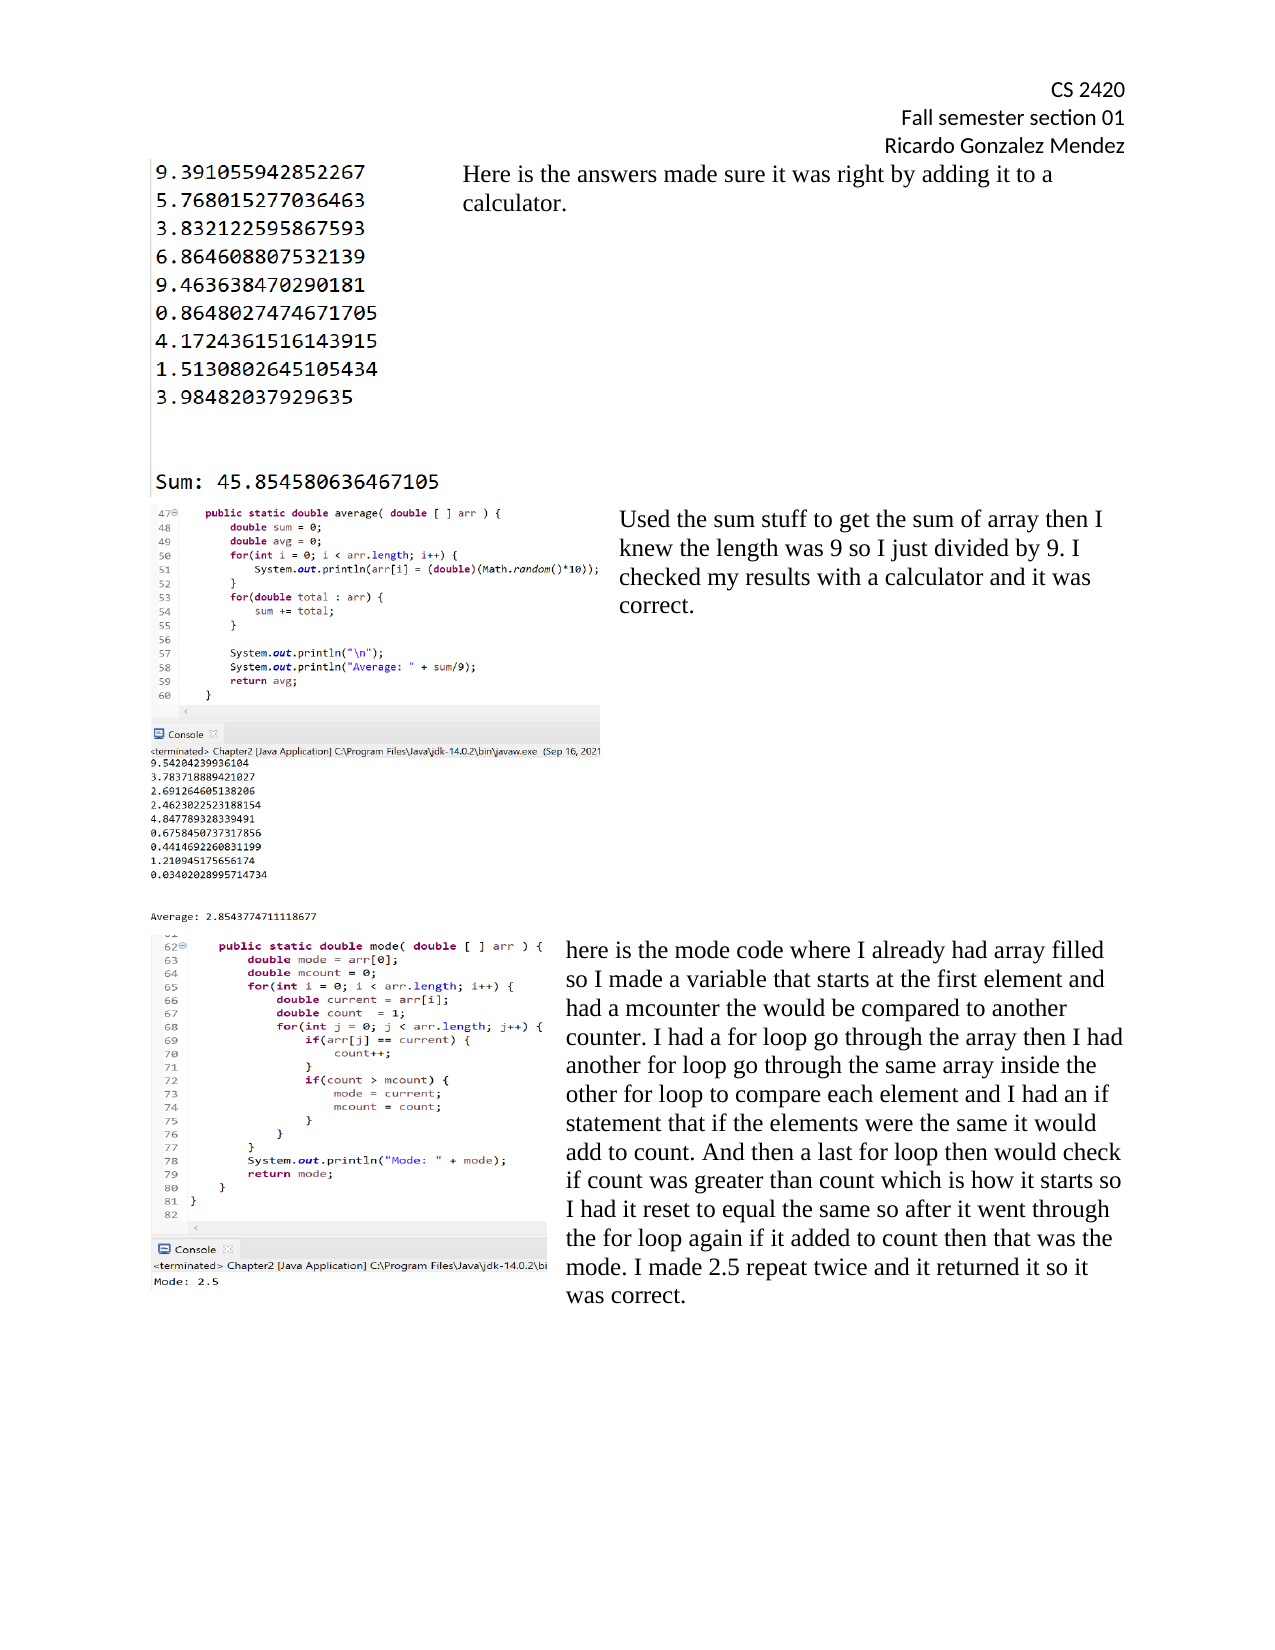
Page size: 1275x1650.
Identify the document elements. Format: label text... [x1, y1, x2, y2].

picture [150, 159, 444, 497]
text Here is the answers made sure it was right by adding it to a calculator. [444, 159, 1125, 217]
picture [150, 504, 600, 921]
picture [150, 935, 547, 1289]
text Used the sum stuff to get the sum of array then I knew the length was 9 so I just divided by 9. I checked my results with a calculator and it was correct. [600, 504, 1125, 619]
